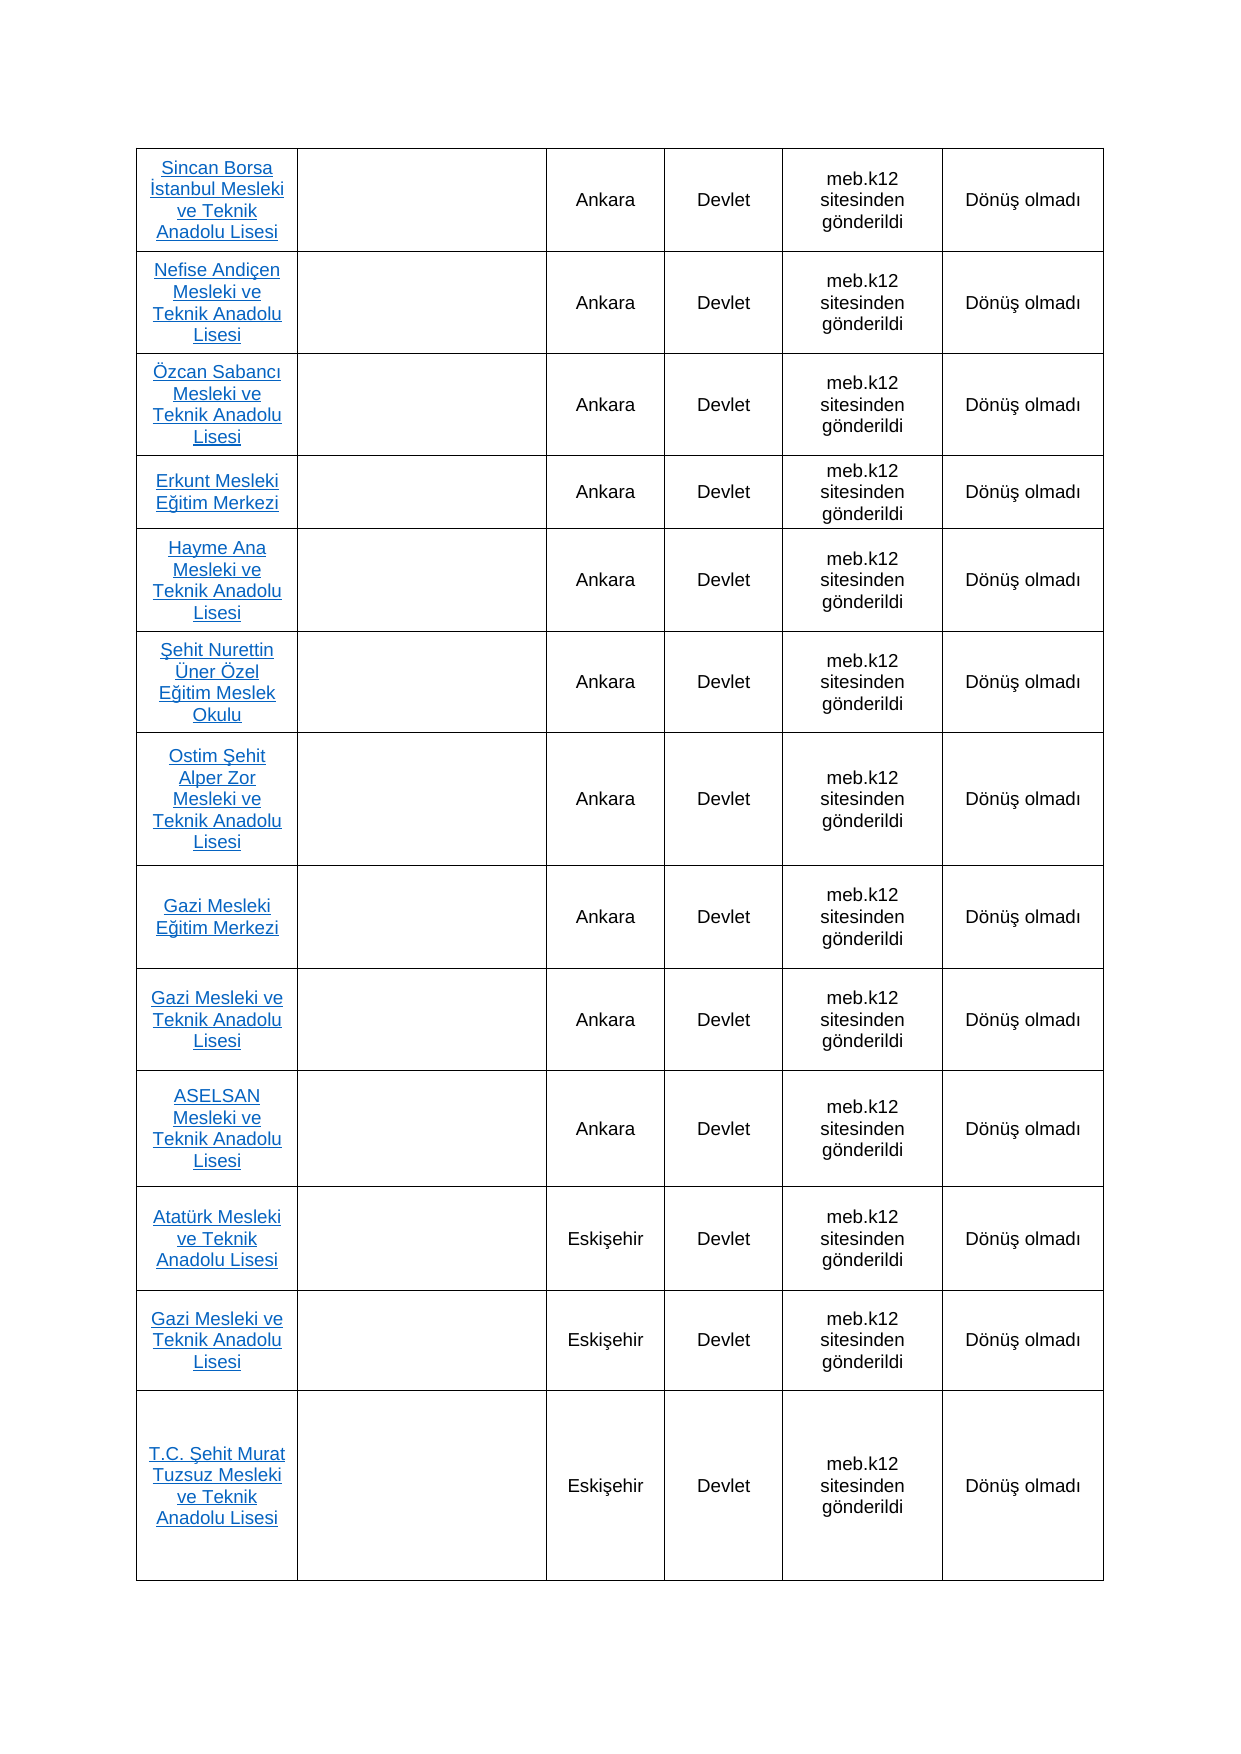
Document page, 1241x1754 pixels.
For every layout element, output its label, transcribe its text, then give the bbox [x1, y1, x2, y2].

table_cell Ankara [547, 456, 664, 528]
table_cell meb.k12 sitesinden gönderildi [783, 969, 942, 1069]
table_cell meb.k12 sitesinden gönderildi [783, 1187, 942, 1289]
table_cell meb.k12 sitesinden gönderildi [783, 733, 942, 864]
table_cell [298, 149, 546, 251]
table_cell meb.k12 sitesinden gönderildi [783, 529, 942, 631]
table_cell [298, 969, 546, 1069]
table_cell Dönüş olmadı [943, 733, 1103, 864]
table_cell Devlet [665, 529, 782, 631]
table_cell [298, 1187, 546, 1289]
table_cell [298, 733, 546, 864]
table_cell [298, 632, 546, 732]
table_cell Şehit Nurettin Üner Özel Eğitim Meslek Okulu [137, 632, 297, 732]
table_cell Dönüş olmadı [943, 149, 1103, 251]
table_cell Devlet [665, 456, 782, 528]
table_cell Hayme Ana Mesleki ve Teknik Anadolu Lisesi [137, 529, 297, 631]
table_cell Dönüş olmadı [943, 1071, 1103, 1186]
table_cell Gazi Mesleki ve Teknik Anadolu Lisesi [137, 1291, 297, 1390]
table_cell Erkunt Mesleki Eğitim Merkezi [137, 456, 297, 528]
table_cell [298, 1071, 546, 1186]
table_cell meb.k12 sitesinden gönderildi [783, 866, 942, 968]
table_cell ASELSAN Mesleki ve Teknik Anadolu Lisesi [137, 1071, 297, 1186]
table_cell [298, 529, 546, 631]
table_cell Dönüş olmadı [943, 1391, 1103, 1580]
table_cell Dönüş olmadı [943, 866, 1103, 968]
table_cell Devlet [665, 969, 782, 1069]
table_cell meb.k12 sitesinden gönderildi [783, 354, 942, 454]
table_cell Dönüş olmadı [943, 969, 1103, 1069]
table_cell [298, 252, 546, 353]
table_cell Devlet [665, 1291, 782, 1390]
table_cell Gazi Mesleki Eğitim Merkezi [137, 866, 297, 968]
table_cell Devlet [665, 733, 782, 864]
table_cell Ankara [547, 149, 664, 251]
table_cell Sincan Borsa İstanbul Mesleki ve Teknik Anadolu Lisesi [137, 149, 297, 251]
table_cell Devlet [665, 252, 782, 353]
table_cell T.C. Şehit Murat Tuzsuz Mesleki ve Teknik Anadolu Lisesi [137, 1391, 297, 1580]
table_cell Dönüş olmadı [943, 456, 1103, 528]
table_cell Ankara [547, 529, 664, 631]
table_cell Devlet [665, 1071, 782, 1186]
table_cell meb.k12 sitesinden gönderildi [783, 1291, 942, 1390]
table_cell meb.k12 sitesinden gönderildi [783, 456, 942, 528]
table_cell [298, 354, 546, 454]
table_cell Dönüş olmadı [943, 1187, 1103, 1289]
table_cell Devlet [665, 354, 782, 454]
table_cell Dönüş olmadı [943, 1291, 1103, 1390]
table_cell Nefise Andiçen Mesleki ve Teknik Anadolu Lisesi [137, 252, 297, 353]
table_cell Devlet [665, 1187, 782, 1289]
table_cell Atatürk Mesleki ve Teknik Anadolu Lisesi [137, 1187, 297, 1289]
table_cell Dönüş olmadı [943, 632, 1103, 732]
table_cell Ankara [547, 733, 664, 864]
table_cell meb.k12 sitesinden gönderildi [783, 632, 942, 732]
table_cell Ankara [547, 252, 664, 353]
table_cell Dönüş olmadı [943, 529, 1103, 631]
table_cell Ostim Şehit Alper Zor Mesleki ve Teknik Anadolu Lisesi [137, 733, 297, 864]
table_cell Dönüş olmadı [943, 252, 1103, 353]
table_cell Ankara [547, 632, 664, 732]
table_cell [298, 1291, 546, 1390]
table_cell Eskişehir [547, 1187, 664, 1289]
table_cell Dönüş olmadı [943, 354, 1103, 454]
table_cell Devlet [665, 149, 782, 251]
table_cell Ankara [547, 866, 664, 968]
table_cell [783, 1391, 942, 1580]
table_cell [298, 1391, 546, 1580]
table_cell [783, 149, 942, 251]
table_cell Gazi Mesleki ve Teknik Anadolu Lisesi [137, 969, 297, 1069]
table_cell Eskişehir [547, 1391, 664, 1580]
table_cell Eskişehir [547, 1291, 664, 1390]
table_cell [298, 866, 546, 968]
table_cell Devlet [665, 866, 782, 968]
table_cell meb.k12 sitesinden gönderildi [783, 1071, 942, 1186]
table_cell Devlet [665, 1391, 782, 1580]
table_cell meb.k12 sitesinden gönderildi [783, 252, 942, 353]
table_cell Özcan Sabancı Mesleki ve Teknik Anadolu Lisesi [137, 354, 297, 454]
table_cell Ankara [547, 354, 664, 454]
table_cell Ankara [547, 969, 664, 1069]
table_cell Ankara [547, 1071, 664, 1186]
table_cell Devlet [665, 632, 782, 732]
table_cell [298, 456, 546, 528]
